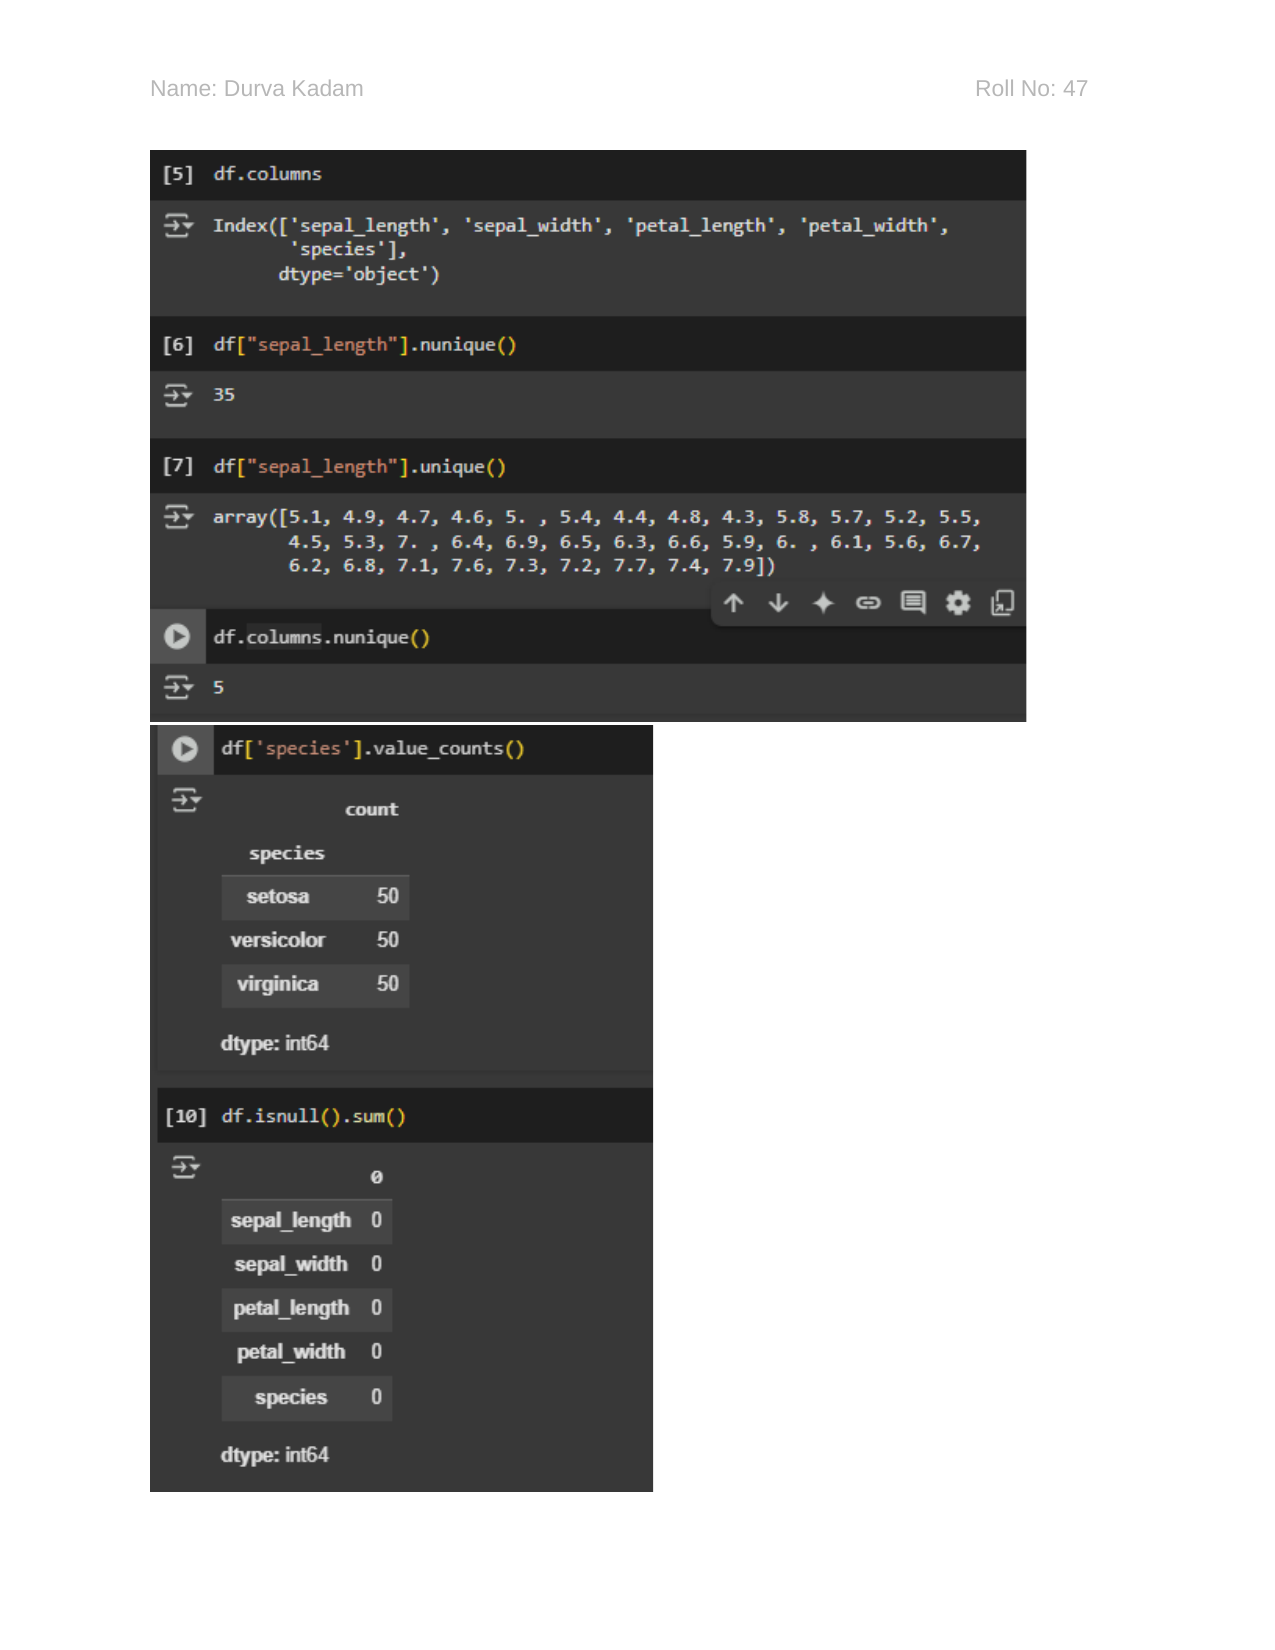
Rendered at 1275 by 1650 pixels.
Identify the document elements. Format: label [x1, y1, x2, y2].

picture [150, 150, 1027, 722]
picture [150, 725, 654, 1492]
